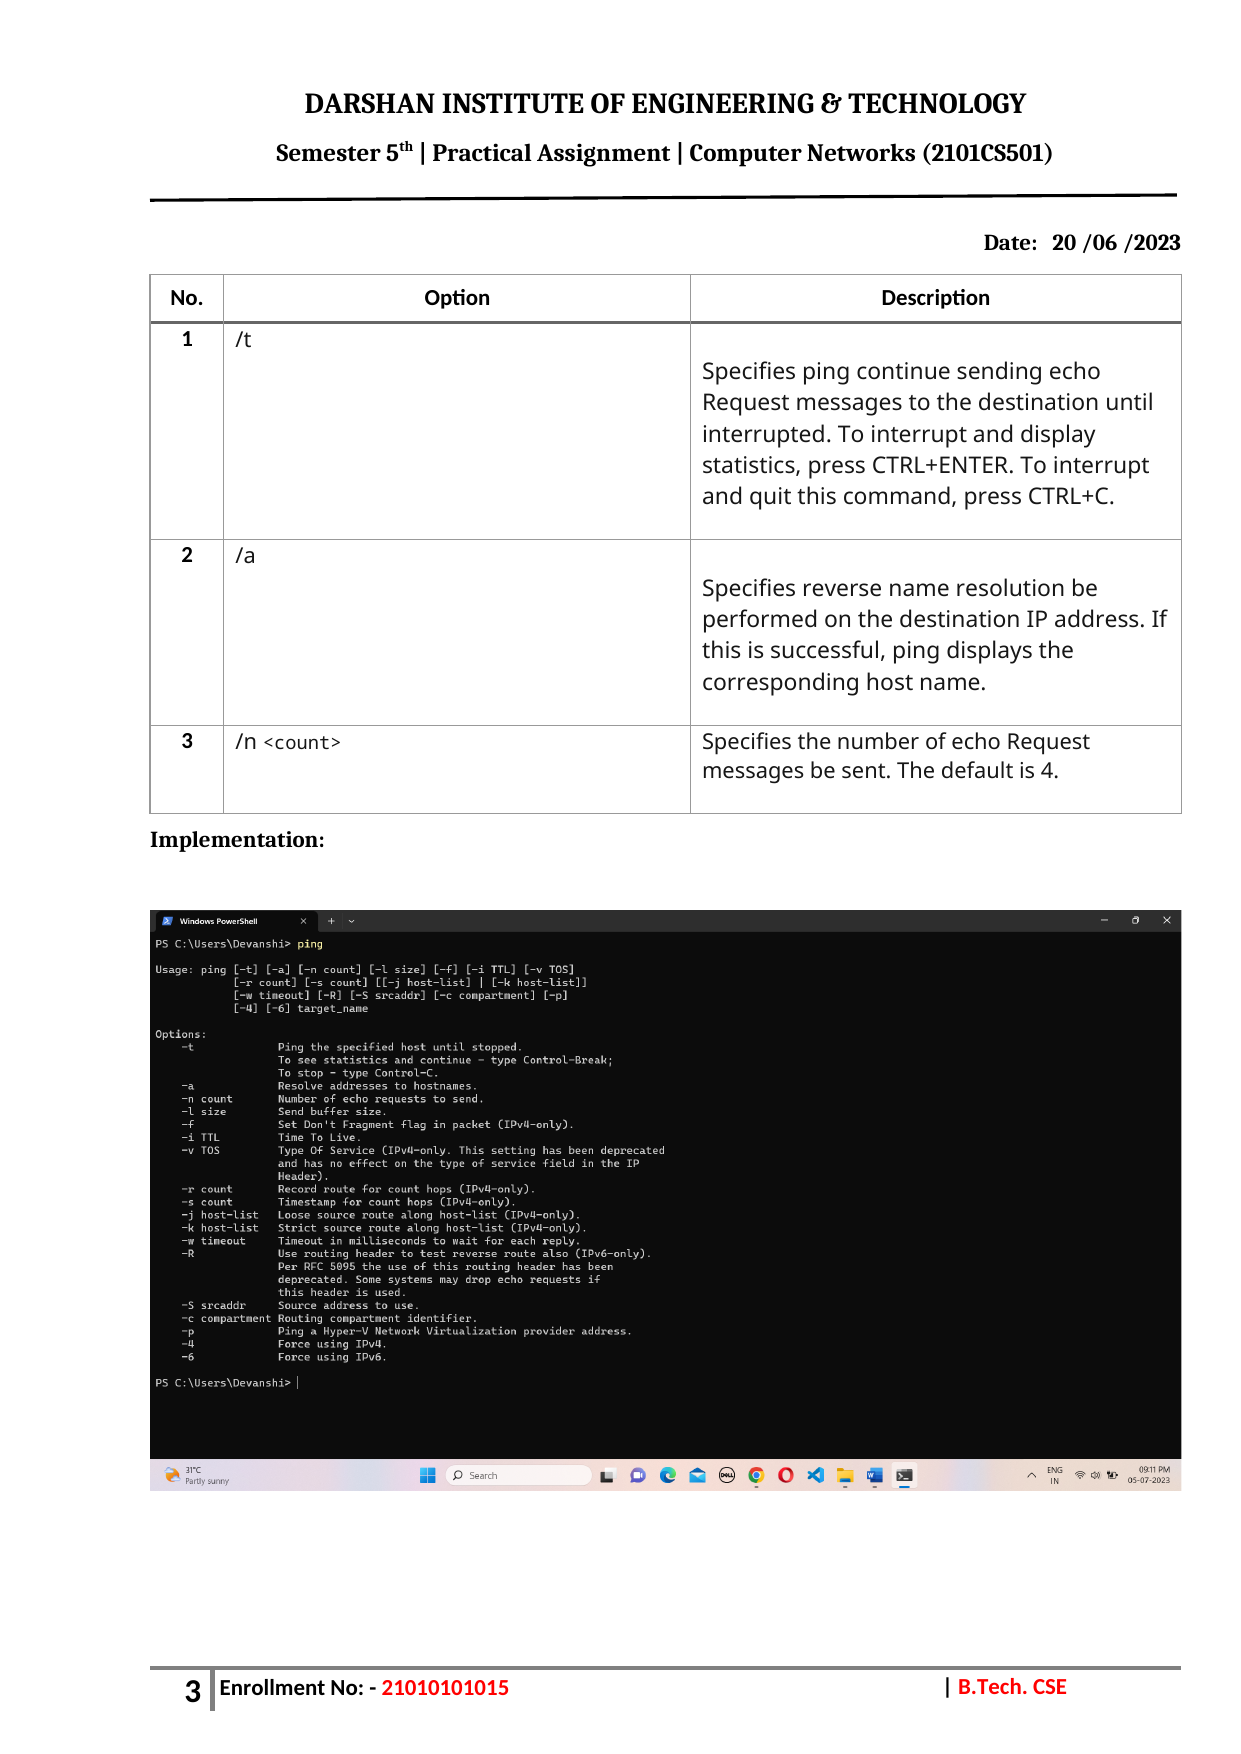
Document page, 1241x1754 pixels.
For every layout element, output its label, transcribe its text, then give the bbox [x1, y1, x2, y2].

table_cell /t [224, 324, 690, 539]
table_cell /n <count> [224, 726, 690, 813]
picture [150, 910, 1182, 1491]
table_header Description [691, 275, 1181, 321]
table_cell Specifies the number of echo Request messages be sent. The default is 4. [691, 726, 1181, 813]
table_cell Specifies reverse name resolution be performed on the destination IP address. If this is successful, ping displays the corresponding host name. [691, 540, 1181, 725]
table_cell /a [224, 540, 690, 725]
subtitle Implementation: [150, 827, 1181, 853]
table_header Option [224, 275, 690, 321]
table_cell Specifies ping continue sending echo Request messages to the destination until interrupted. To interrupt and display statistics, press CTRL+ENTER. To interrupt and quit this command, press CTRL+C. [691, 324, 1181, 539]
table_cell 1 [151, 324, 223, 539]
table_header No. [151, 275, 223, 321]
table_cell 2 [151, 540, 223, 725]
table_cell 3 [151, 726, 223, 813]
